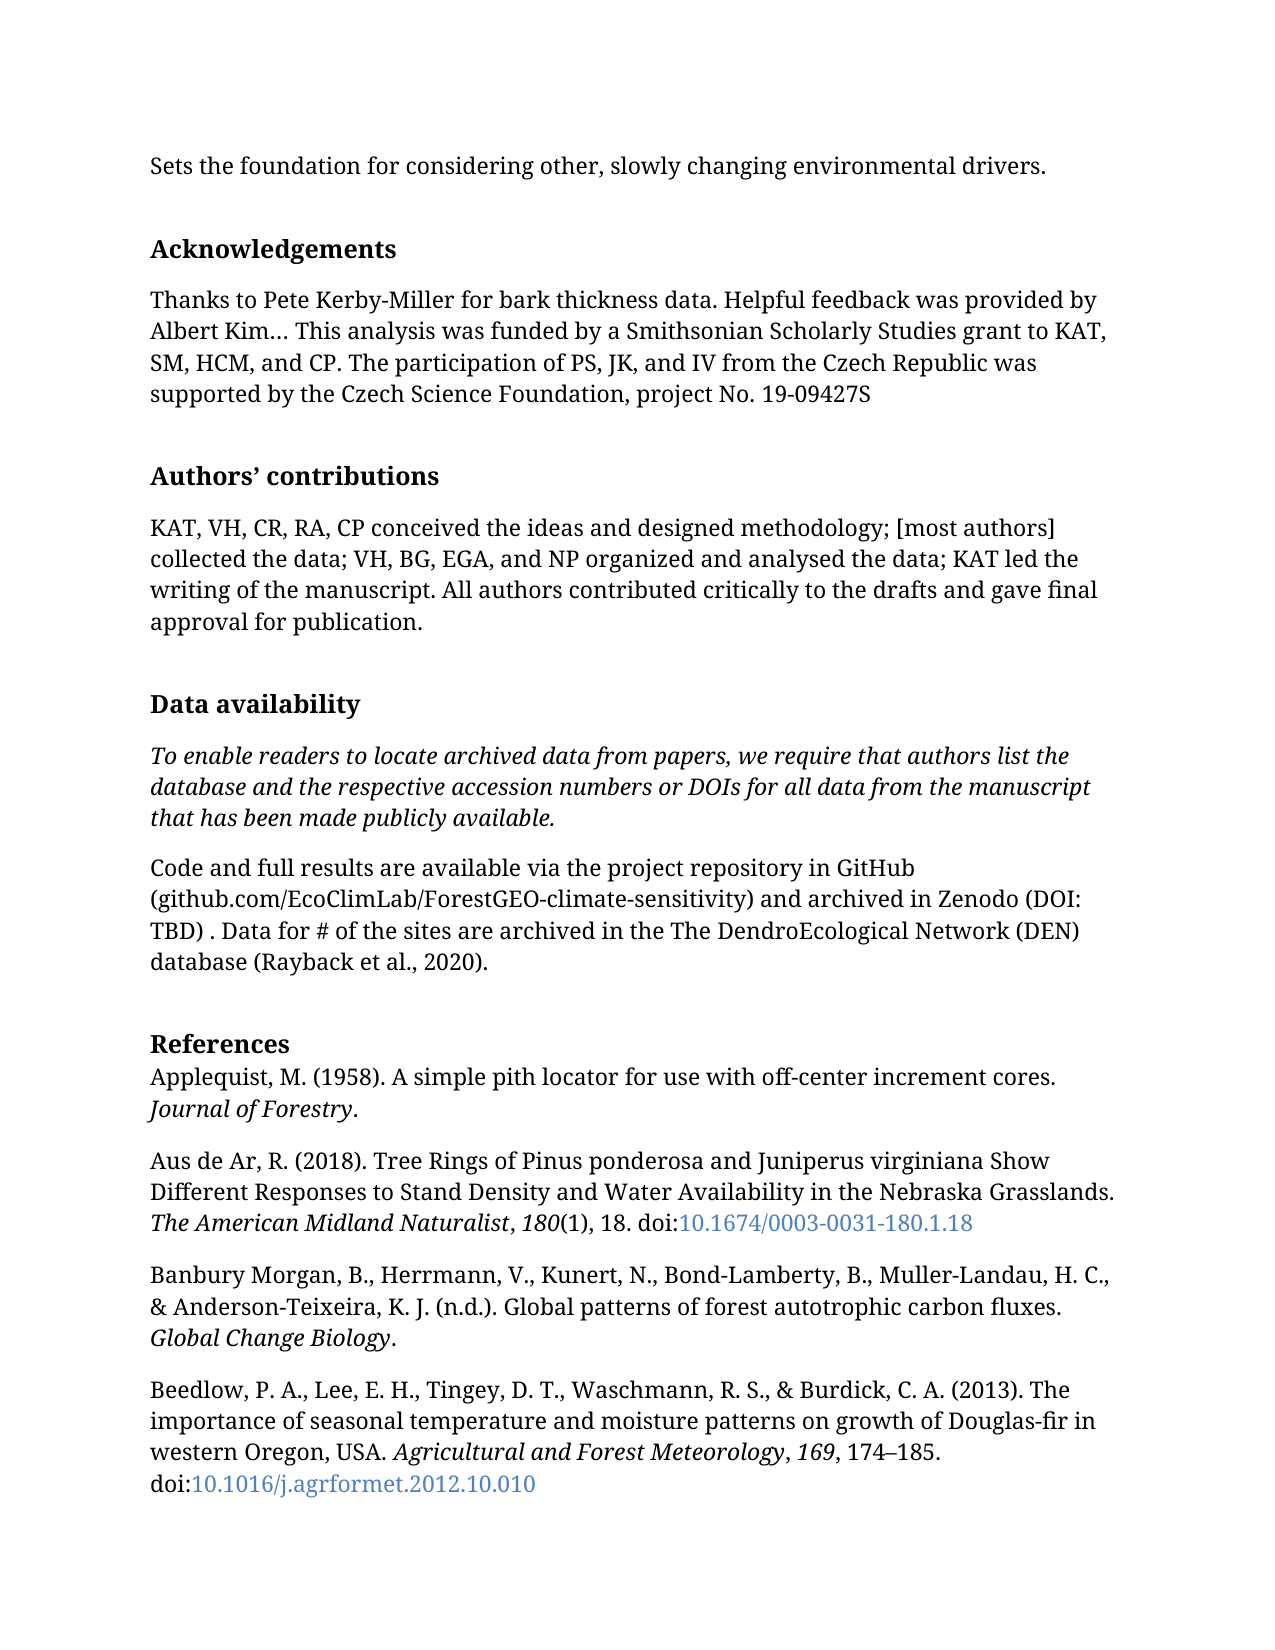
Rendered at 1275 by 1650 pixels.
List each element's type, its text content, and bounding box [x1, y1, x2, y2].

subtitle Acknowledgements [150, 231, 1125, 265]
text To enable readers to locate archived data from papers, we require that authors list the database and the respective accession numbers or DOIs for all data from the manuscript that has been made publicly available. [150, 740, 1125, 833]
subtitle Authors’ contributions [150, 459, 1125, 493]
text KAT, VH, CR, RA, CP conceived the ideas and designed methodology; [most authors] collected the data; VH, BG, EGA, and NP organized and analysed the data; KAT led the writing of the manuscript. All authors contributed critically to the drafts and gave final approval for publication. [150, 512, 1125, 637]
text Code and full results are available via the project repository in GitHub (github.com/EcoClimLab/ForestGEO-climate-sensitivity) and archived in Zenodo (DOI: TBD) . Data for # of the sites are archived in the The DendroEcological Network (DEN) database (Rayback et al., 2020). [150, 852, 1125, 977]
text Beedlow, P. A., Lee, E. H., Tingey, D. T., Waschmann, R. S., & Burdick, C. A. (2013). The importance of seasonal temperature and moisture patterns on growth of Douglas-fir in western Oregon, USA. Agricultural and Forest Meteorology, 169, 174–185. doi:10.1016/j.agrformet.2012.10.010 [150, 1374, 1125, 1499]
subtitle Data availability [150, 687, 1125, 721]
text Applequist, M. (1958). A simple pith locator for use with off-center increment cores. Journal of Forestry. [150, 1061, 1125, 1124]
subtitle References [150, 1027, 1125, 1061]
text Sets the foundation for considering other, slowly changing environmental drivers. [150, 150, 1125, 181]
text Thanks to Pete Kerby-Miller for bark thickness data. Helpful feedback was provided by Albert Kim… This analysis was funded by a Smithsonian Scholarly Studies grant to KAT, SM, HCM, and CP. The participation of PS, JK, and IV from the Czech Republic was supported by the Czech Science Foundation, project No. 19-09427S [150, 284, 1125, 409]
